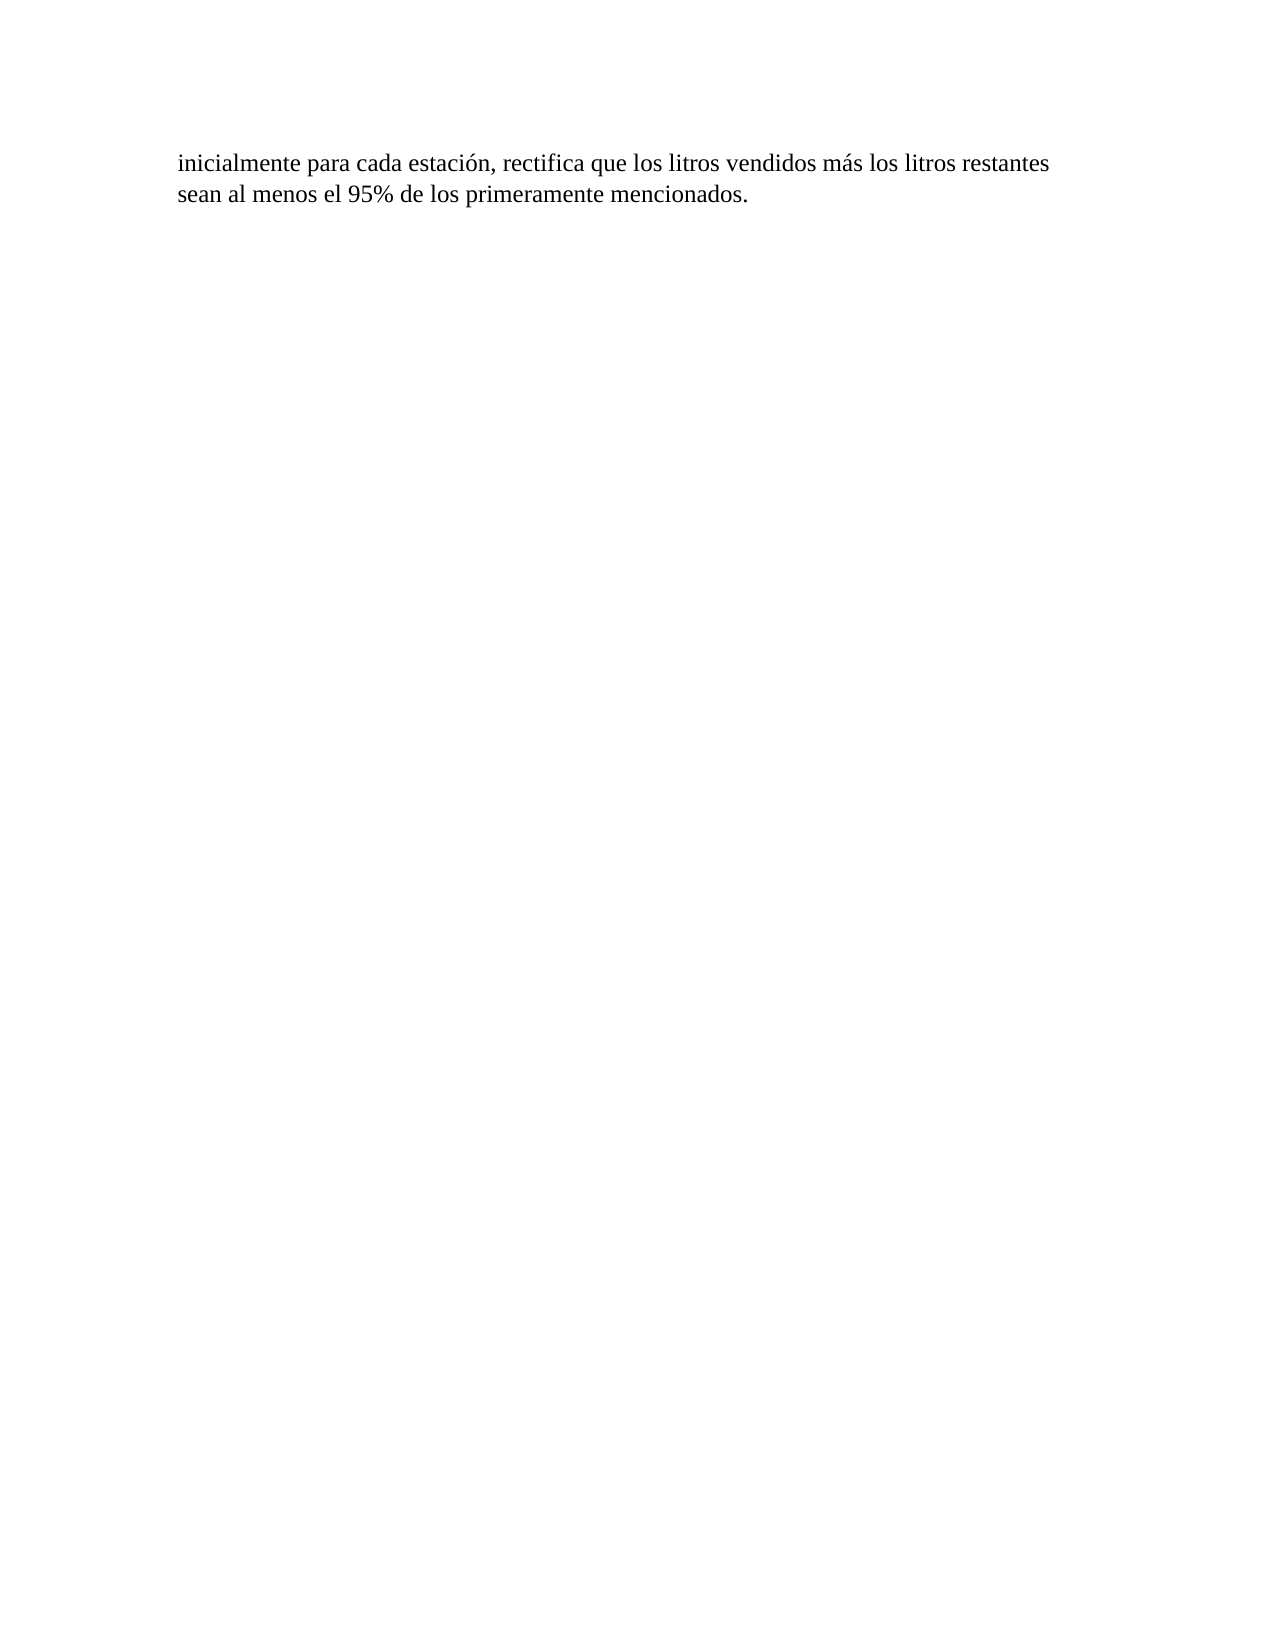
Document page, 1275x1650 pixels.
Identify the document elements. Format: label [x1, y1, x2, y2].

text [177, 148, 1098, 207]
